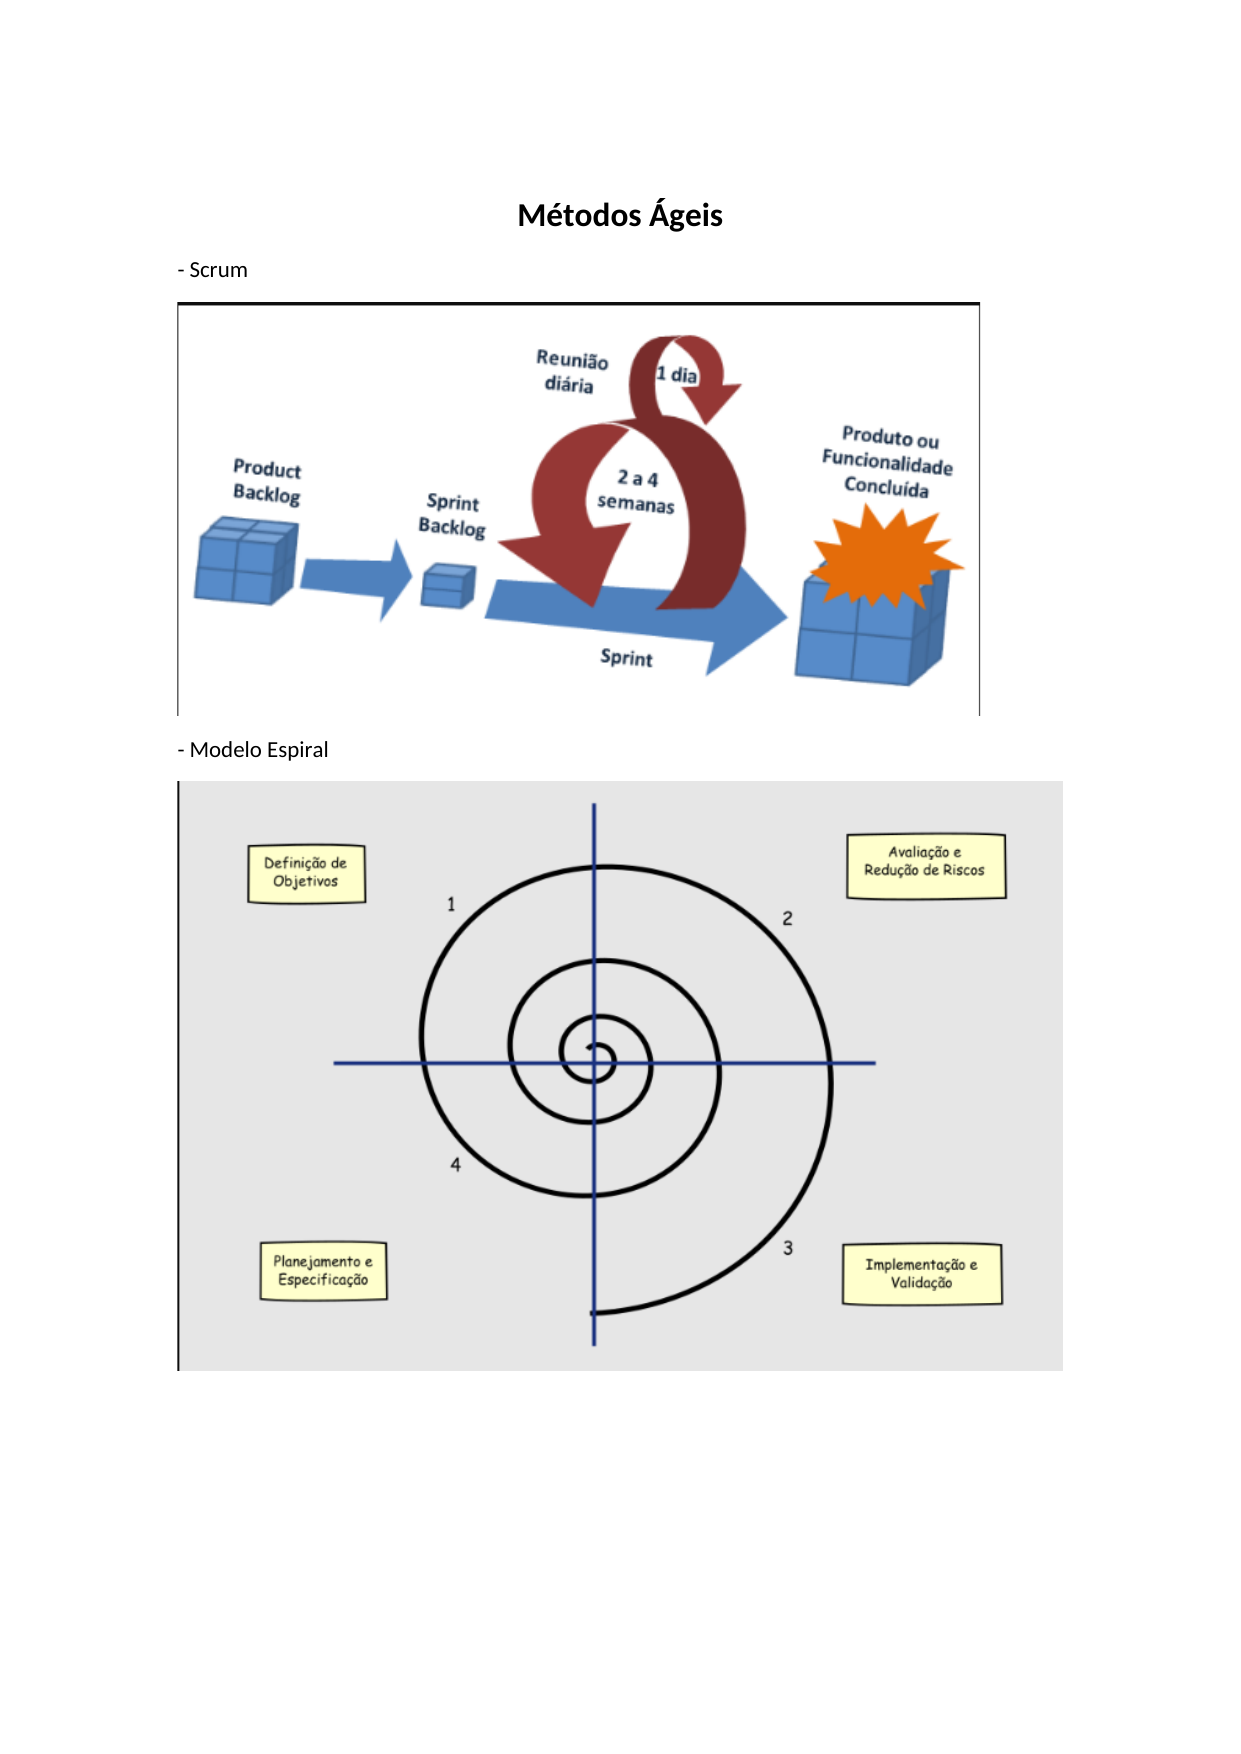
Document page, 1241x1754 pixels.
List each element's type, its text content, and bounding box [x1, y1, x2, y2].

text Métodos Ágeis [177, 194, 1063, 235]
picture [177, 781, 1063, 1371]
text - Modelo Espiral [177, 735, 1063, 763]
text - Scrum [177, 255, 1063, 283]
picture [177, 302, 981, 716]
